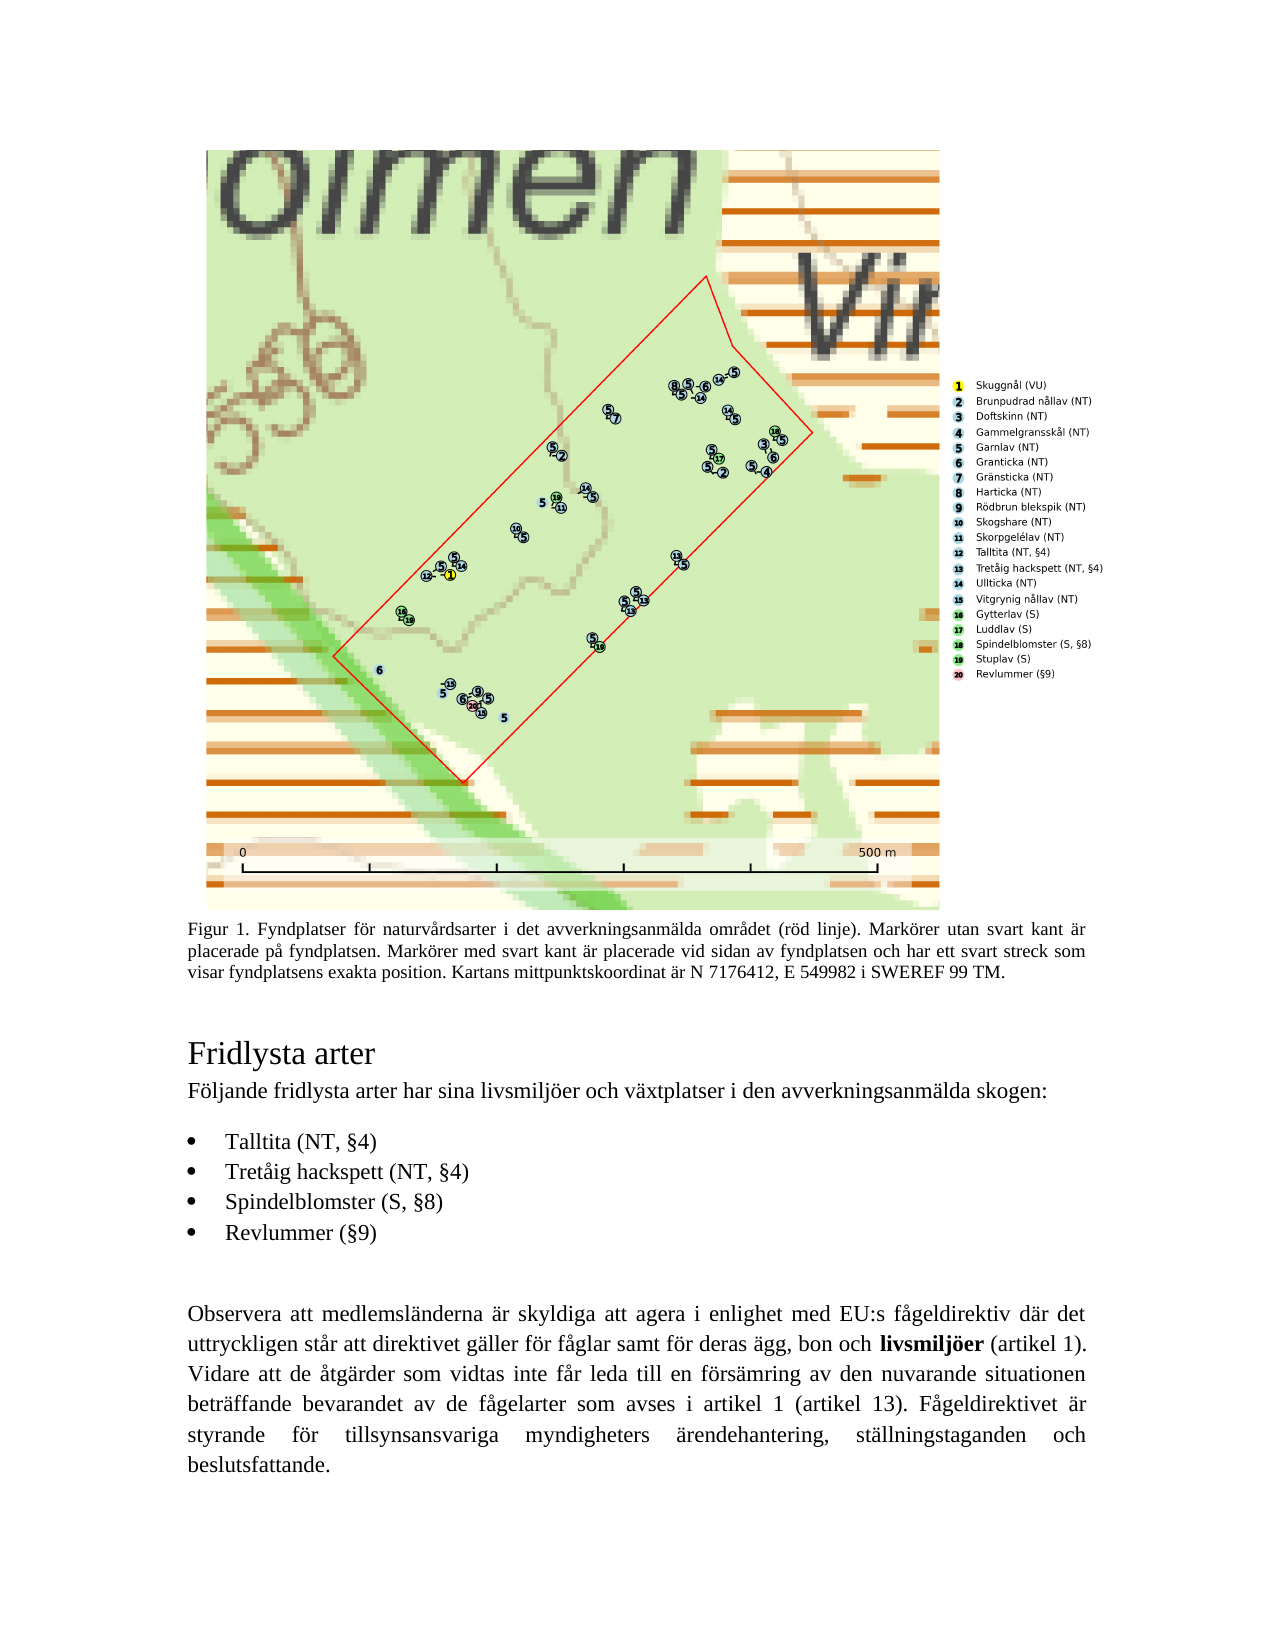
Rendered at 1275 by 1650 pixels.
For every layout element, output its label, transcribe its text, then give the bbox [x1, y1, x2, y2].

picture [206, 150, 1107, 910]
subtitle Fridlysta arter [187, 1033, 1087, 1071]
list Talltita (NT, §4) [187, 1128, 1087, 1154]
list Revlummer (§9) [187, 1219, 1087, 1245]
list Spindelblomster (S, §8) [187, 1188, 1087, 1215]
text Figur 1. Fyndplatser för naturvårdsarter i det avverkningsanmälda området (röd linje). Markörer utan svart kant är placerade på fyndplatsen. Markörer med svart kant är placerade vid sidan av fyndplatsen och har ett svart streck som visar fyndplatsens exakta position. Kartans mittpunktskoordinat är N 7176412, E 549982 i SWEREF 99 TM. [187, 918, 1087, 983]
text Följande fridlysta arter har sina livsmiljöer och växtplatser i den avverkningsanmälda skogen: [187, 1077, 1087, 1103]
list Tretåig hackspett (NT, §4) [187, 1158, 1087, 1184]
text Observera att medlemsländerna är skyldiga att agera i enlighet med EU:s fågeldirektiv där det uttryckligen står att direktivet gäller för fåglar samt för deras ägg, bon och livsmiljöer (artikel 1). Vidare att de åtgärder som vidtas inte får leda till en försämring av den nuvarande situationen beträffande bevarandet av de fågelarter som avses i artikel 1 (artikel 13). Fågeldirektivet är styrande för tillsynsansvariga myndigheters ärendehantering, ställningstaganden och beslutsfattande. [187, 1270, 1087, 1477]
